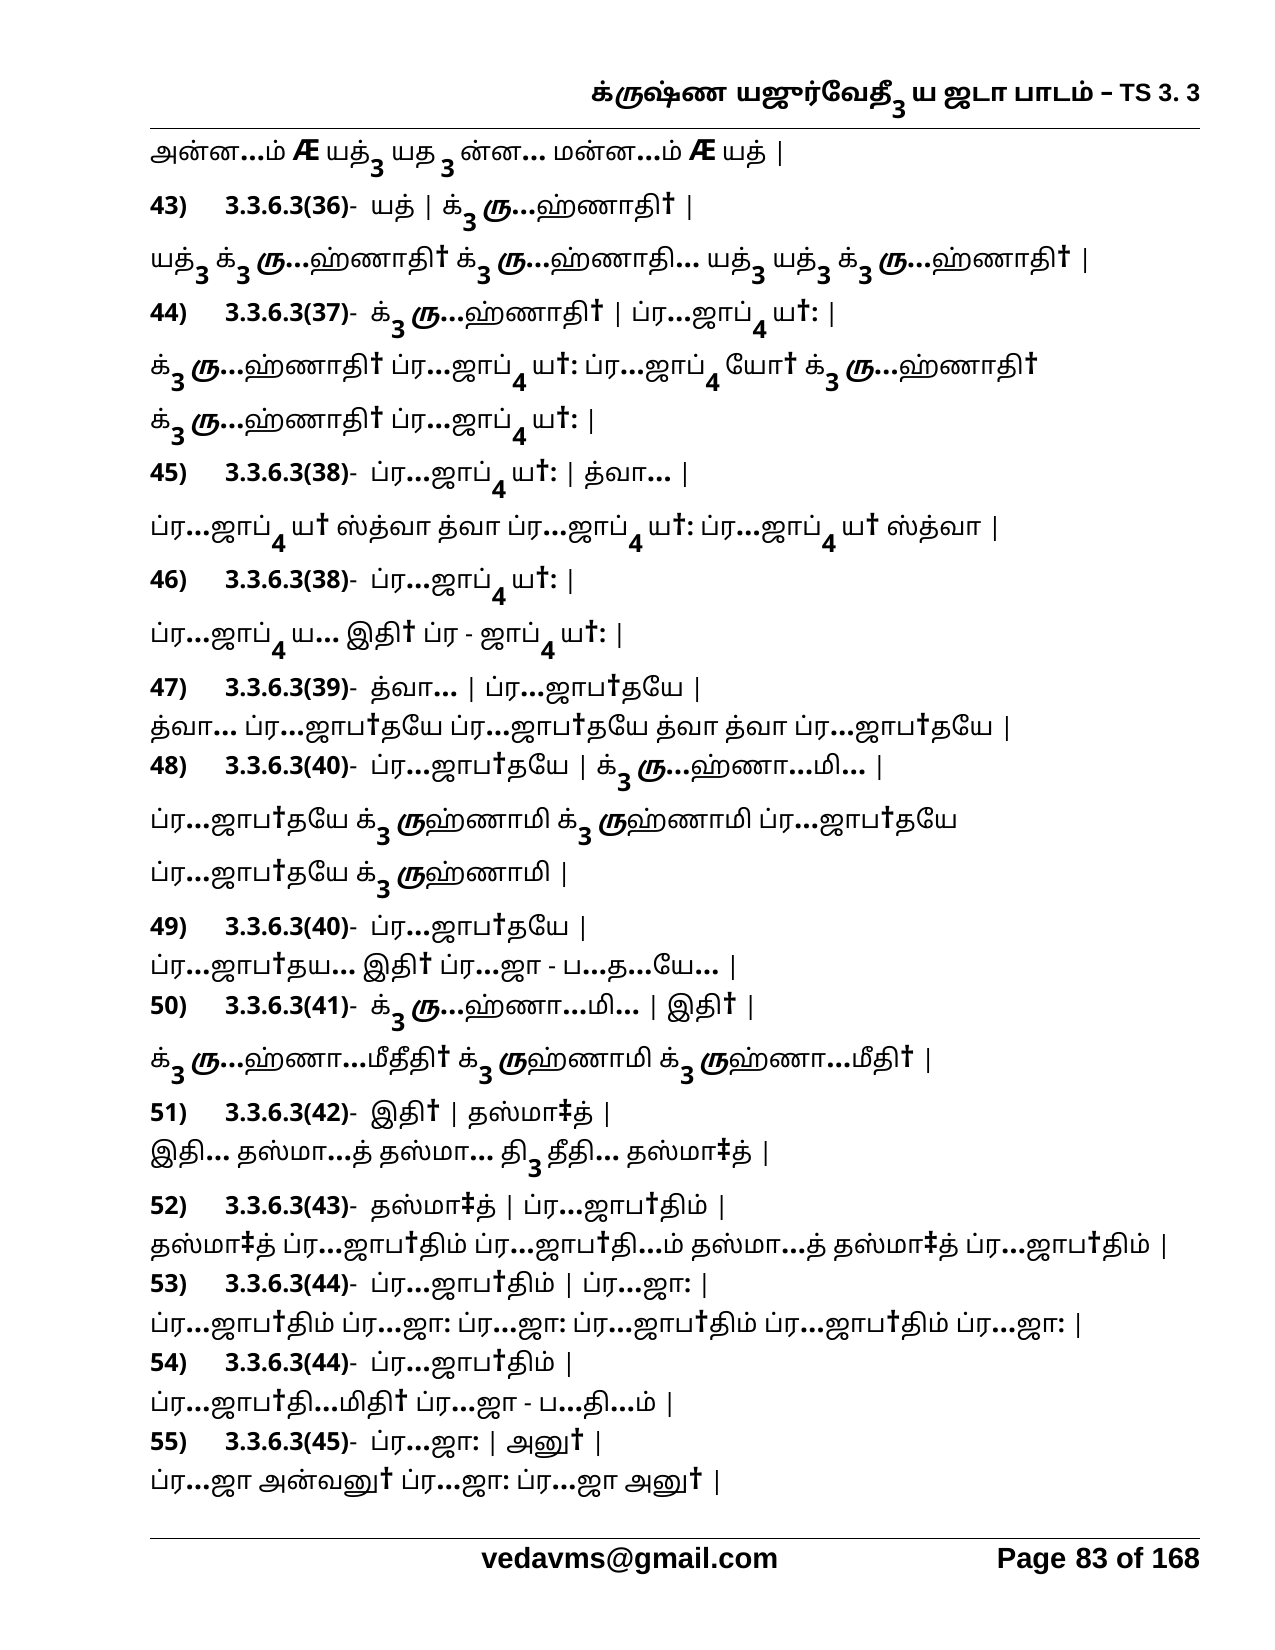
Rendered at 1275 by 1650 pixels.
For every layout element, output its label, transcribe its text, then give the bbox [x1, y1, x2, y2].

text க்3ரு…ஹ்ணாதி† ப்ர…ஜாப்4ய†: ப்ர…ஜாப்4யோ† க்3ரு…ஹ்ணாதி† [150, 348, 1200, 399]
text த்வா… ப்ர…ஜாப†தயே ப்ர…ஜாப†தயே த்வா த்வா ப்ர…ஜாப†தயே | [150, 708, 1200, 746]
text 52) 3.3.6.3(43)- தஸ்மா‡த் | ப்ர…ஜாப†திம் | [150, 1187, 1200, 1225]
text தஸ்மா‡த் ப்ர…ஜாப†திம் ப்ர…ஜாப†தி…ம் தஸ்மா…த் தஸ்மா‡த் ப்ர…ஜாப†திம் | [150, 1227, 1200, 1264]
text 47) 3.3.6.3(39)- த்வா… | ப்ர…ஜாப†தயே | [150, 669, 1200, 707]
text ப்ர…ஜாப்4ய… இதி† ப்ர - ஜாப்4ய†: | [150, 616, 1200, 667]
text 44) 3.3.6.3(37)- க்3ரு…ஹ்ணாதி† | ப்ர…ஜாப்4ய†: | [150, 294, 1200, 345]
text 46) 3.3.6.3(38)- ப்ர…ஜாப்4ய†: | [150, 562, 1200, 613]
text ப்ர…ஜாப†திம் ப்ர…ஜா: ப்ர…ஜா: ப்ர…ஜாப†திம் ப்ர…ஜாப†திம் ப்ர…ஜா: | [150, 1305, 1200, 1343]
text 53) 3.3.6.3(44)- ப்ர…ஜாப†திம் | ப்ர…ஜா: | [150, 1266, 1200, 1303]
text 48) 3.3.6.3(40)- ப்ர…ஜாப†தயே | க்3ரு…ஹ்ணா…மி… | [150, 748, 1200, 799]
text ப்ர…ஜாப†தய… இதி† ப்ர…ஜா - ப…த…யே… | [150, 948, 1200, 985]
text ப்ர…ஜாப†தி…மிதி† ப்ர…ஜா - ப…தி…ம் | [150, 1384, 1200, 1422]
text 50) 3.3.6.3(41)- க்3ரு…ஹ்ணா…மி… | இதி† | [150, 987, 1200, 1038]
text இதி… தஸ்மா…த் தஸ்மா… தி3தீதி… தஸ்மா‡த் | [150, 1134, 1200, 1185]
text 49) 3.3.6.3(40)- ப்ர…ஜாப†தயே | [150, 908, 1200, 946]
text க்3ரு…ஹ்ணா…மீதீதி† க்3ருஹ்ணாமி க்3ருஹ்ணா…மீதி† | [150, 1041, 1200, 1092]
text ப்ர…ஜாப†தயே க்3ருஹ்ணாமி க்3ருஹ்ணாமி ப்ர…ஜாப†தயே ப்ர…ஜாப†தயே க்3ருஹ்ணாமி | [150, 801, 1200, 906]
text 54) 3.3.6.3(44)- ப்ர…ஜாப†திம் | [150, 1345, 1200, 1382]
text க்3ரு…ஹ்ணாதி† ப்ர…ஜாப்4ய†: | [150, 401, 1200, 452]
text ப்ர…ஜாப்4ய† ஸ்த்வா த்வா ப்ர…ஜாப்4ய†: ப்ர…ஜாப்4ய† ஸ்த்வா | [150, 508, 1200, 559]
text 51) 3.3.6.3(42)- இதி† | தஸ்மா‡த் | [150, 1094, 1200, 1132]
text அன்ன…ம் Æயத்3 யத3ன்ன… மன்ன…ம் Æயத் | [150, 129, 1200, 184]
text 55) 3.3.6.3(45)- ப்ர…ஜா: | அனு† | [150, 1423, 1200, 1461]
text யத்3 க்3ரு…ஹ்ணாதி† க்3ரு…ஹ்ணாதி… யத்3 யத்3 க்3ரு…ஹ்ணாதி† | [150, 241, 1200, 292]
text ப்ர…ஜா அன்வனு† ப்ர…ஜா: ப்ர…ஜா அனு† | [150, 1463, 1200, 1500]
text 43) 3.3.6.3(36)- யத் | க்3ரு…ஹ்ணாதி† | [150, 187, 1200, 238]
text 45) 3.3.6.3(38)- ப்ர…ஜாப்4ய†: | த்வா… | [150, 455, 1200, 506]
